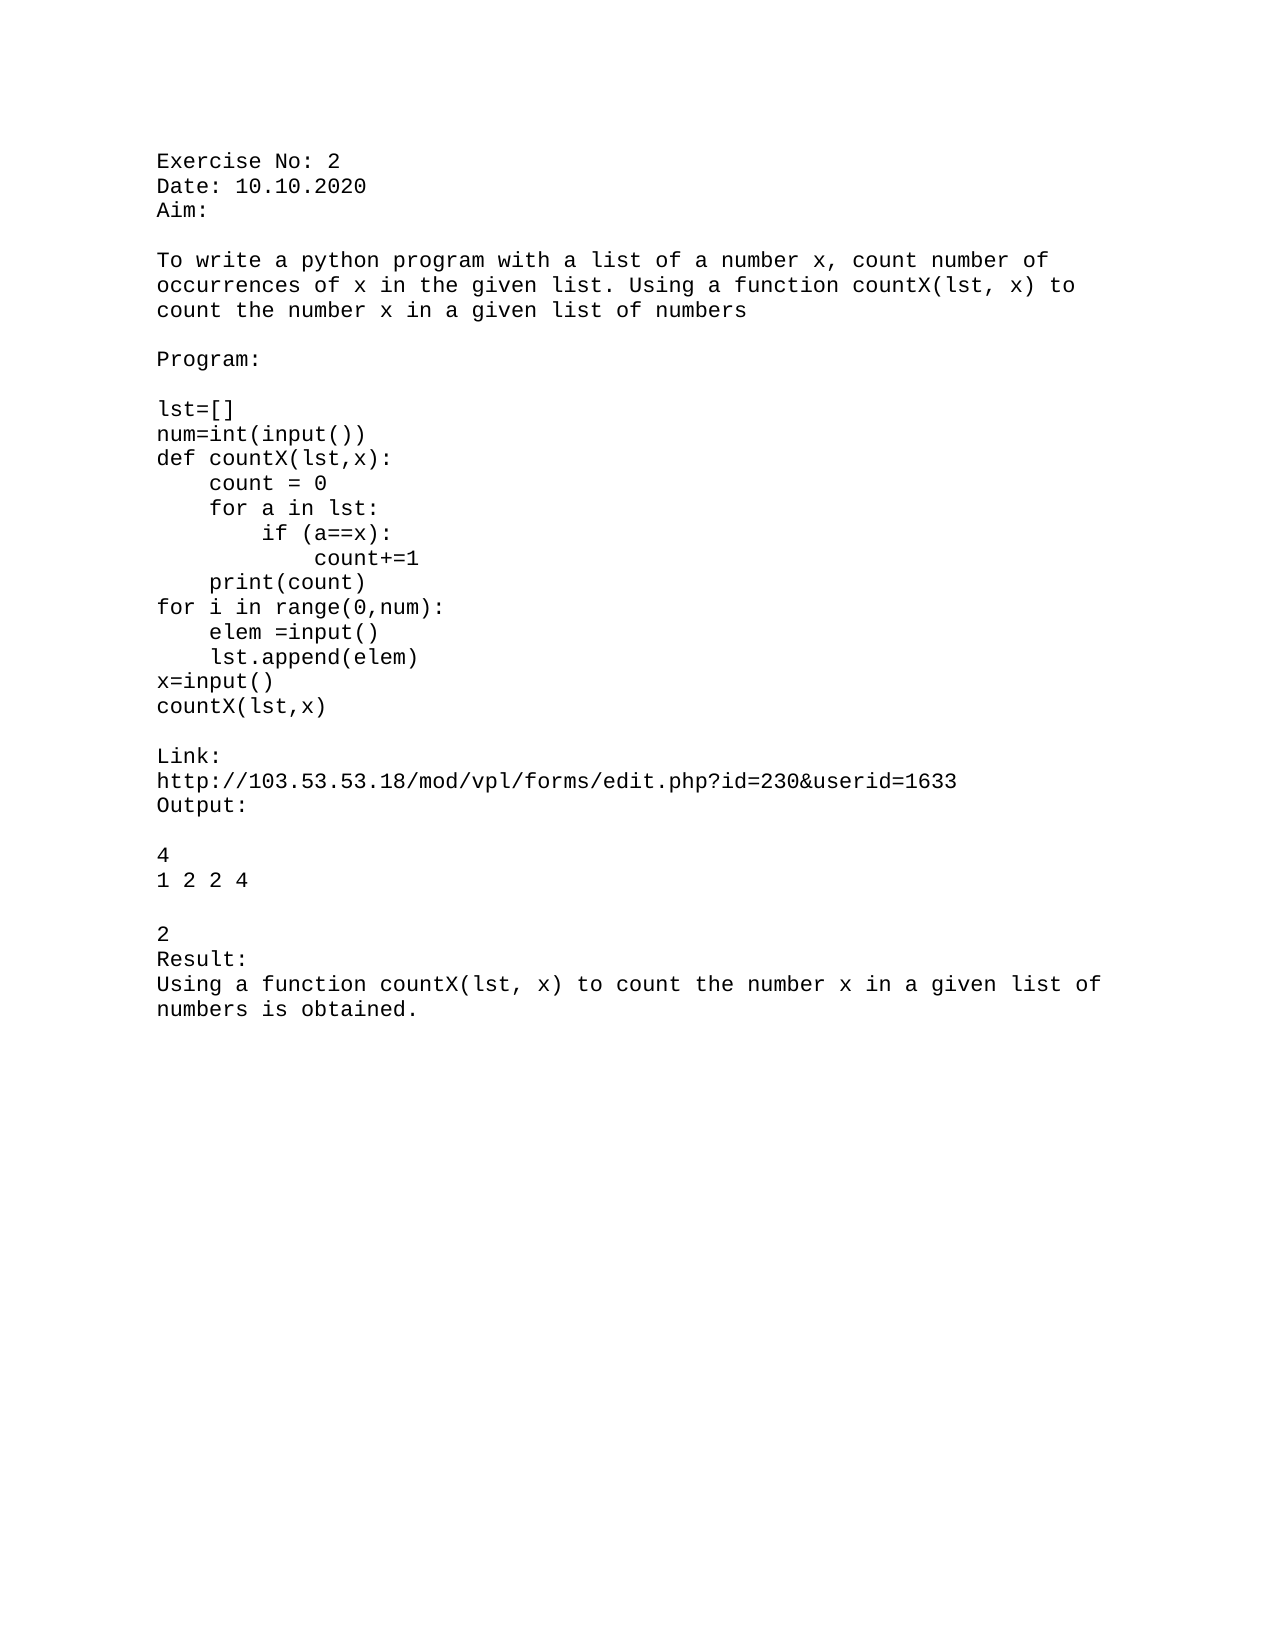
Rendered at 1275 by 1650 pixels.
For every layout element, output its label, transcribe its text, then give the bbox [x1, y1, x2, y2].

text elem =input() [156, 621, 1118, 646]
text lst.append(elem) [156, 646, 1118, 671]
text Using a function countX(lst, x) to count the number x in a given list of numbers is obtained. [156, 973, 1118, 1023]
text To write a python program with a list of a number x, count number of occurrences of x in the given list. Using a function countX(lst, x) to count the number x in a given list of numbers [156, 249, 1118, 323]
text countX(lst,x) [156, 695, 1118, 720]
text Output: [156, 794, 1118, 819]
text if (a==x): [156, 522, 1118, 547]
text Program: [156, 348, 1118, 373]
text 4 [156, 844, 1118, 869]
text Aim: [156, 199, 1118, 224]
text x=input() [156, 671, 1118, 695]
text 2 [156, 923, 1118, 948]
text count = 0 [156, 472, 1118, 497]
text lst=[] [156, 398, 1118, 423]
text http://103.53.53.18/mod/vpl/forms/edit.php?id=230&userid=1633 [156, 770, 1118, 794]
text for a in lst: [156, 497, 1118, 522]
text num=int(input()) [156, 423, 1118, 447]
text print(count) [156, 571, 1118, 596]
text Date: 10.10.2020 [156, 175, 1118, 199]
text Exercise No: 2 [156, 150, 1118, 175]
text Link: [156, 745, 1118, 770]
text Result: [156, 948, 1118, 973]
text for i in range(0,num): [156, 596, 1118, 621]
text def countX(lst,x): [156, 447, 1118, 472]
text 1 2 2 4 [156, 869, 1118, 894]
text count+=1 [156, 547, 1118, 571]
